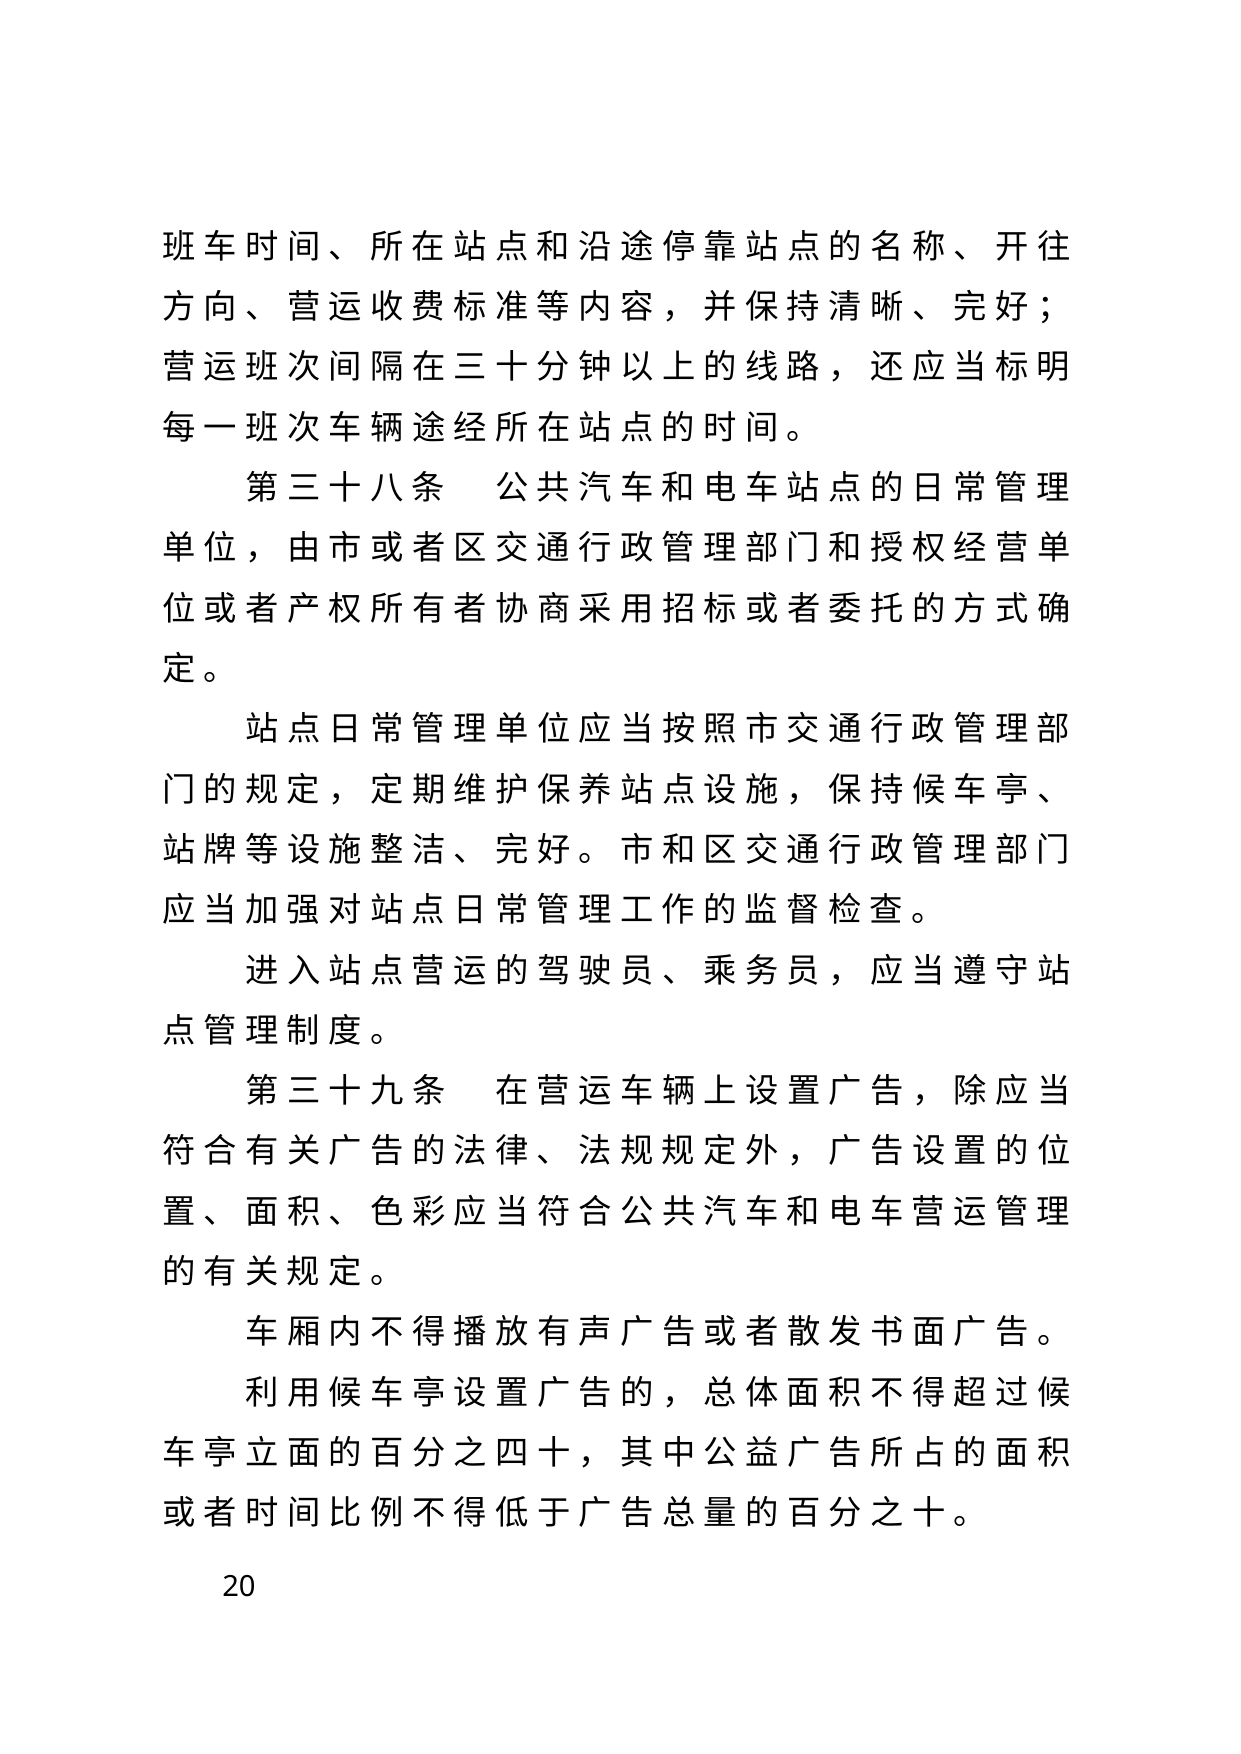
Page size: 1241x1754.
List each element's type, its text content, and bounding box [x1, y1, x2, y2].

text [162, 213, 1078, 455]
text 站点日常管理单位应当按照市交通行政管理部门的规定，定期维护保养站点设施，保持候车亭、站牌等设施整洁、完好。市和区交通行政管理部门应当加强对站点日常管理工作的监督检查。 [162, 696, 1078, 937]
text 进入站点营运的驾驶员、乘务员，应当遵守站点管理制度。 [162, 937, 1078, 1058]
text 车厢内不得播放有声广告或者散发书面广告。 [162, 1299, 1078, 1359]
text 第三十八条 公共汽车和电车站点的日常管理单位，由市或者区交通行政管理部门和授权经营单位或者产权所有者协商采用招标或者委托的方式确定。 [162, 455, 1078, 696]
text 第三十九条 在营运车辆上设置广告，除应当符合有关广告的法律、法规规定外，广告设置的位置、面积、色彩应当符合公共汽车和电车营运管理的有关规定。 [162, 1058, 1078, 1299]
text 利用候车亭设置广告的，总体面积不得超过候车亭立面的百分之四十，其中公益广告所占的面积或者时间比例不得低于广告总量的百分之十。 [162, 1359, 1078, 1540]
